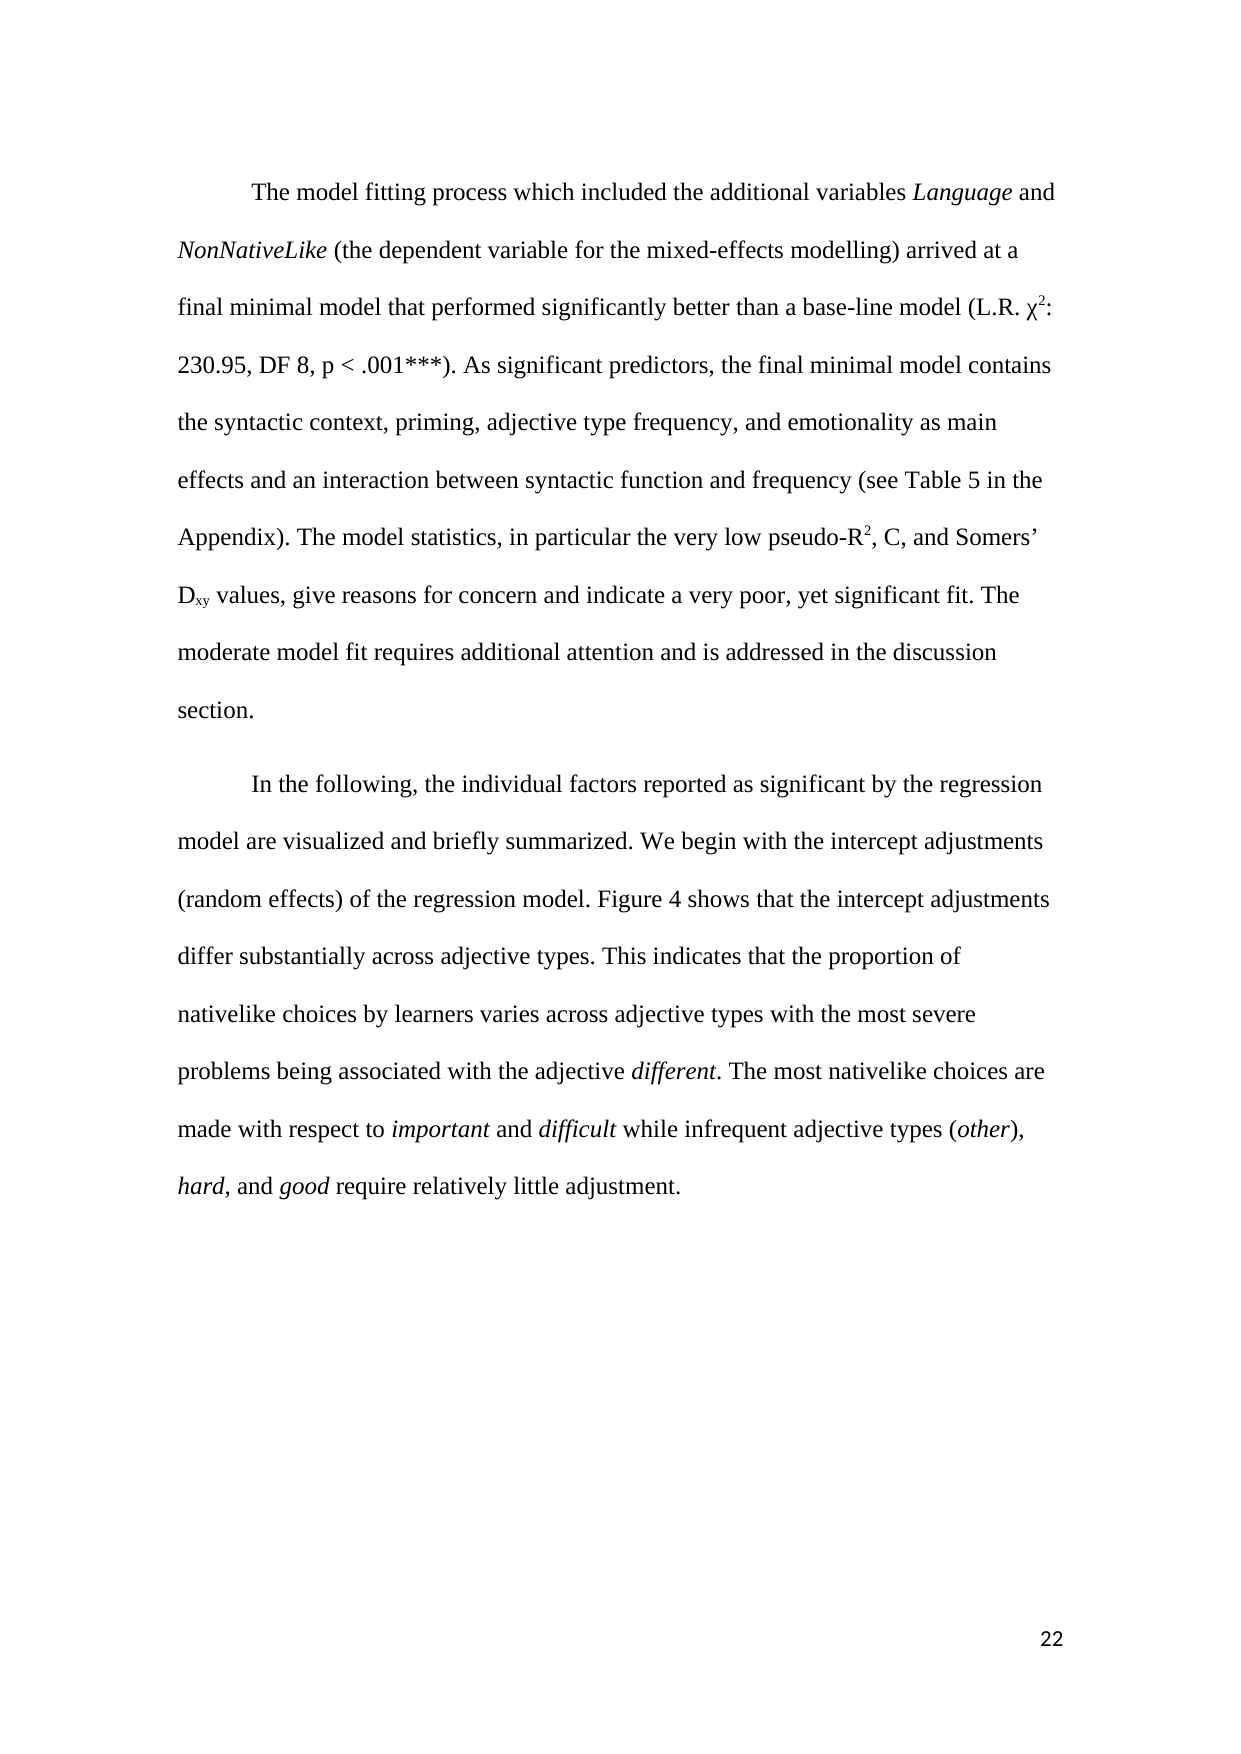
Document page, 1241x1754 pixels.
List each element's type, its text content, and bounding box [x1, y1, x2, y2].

text In the following, the individual factors reported as significant by the regression model are visualized and briefly summarized. We begin with the intercept adjustments (random effects) of the regression model. Figure 4 shows that the intercept adjustments differ substantially across adjective types. This indicates that the proportion of nativelike choices by learners varies across adjective types with the most severe problems being associated with the adjective different. The most nativelike choices are made with respect to important and difficult while infrequent adjective types (other), hard, and good require relatively little adjustment. [177, 769, 1063, 1200]
text The model fitting process which included the additional variables Language and NonNativeLike (the dependent variable for the mixed-effects modelling) arrived at a final minimal model that performed significantly better than a base-line model (L.R. χ2: 230.95, DF 8, p < .001***). As significant predictors, the final minimal model contains the syntactic context, priming, adjective type frequency, and emotionality as main effects and an interaction between syntactic function and frequency (see Table 5 in the Appendix). The model statistics, in particular the very low pseudo-R2, C, and Somers’ Dxy values, give reasons for concern and indicate a very poor, yet significant fit. The moderate model fit requires additional attention and is addressed in the discussion section. [177, 177, 1063, 723]
